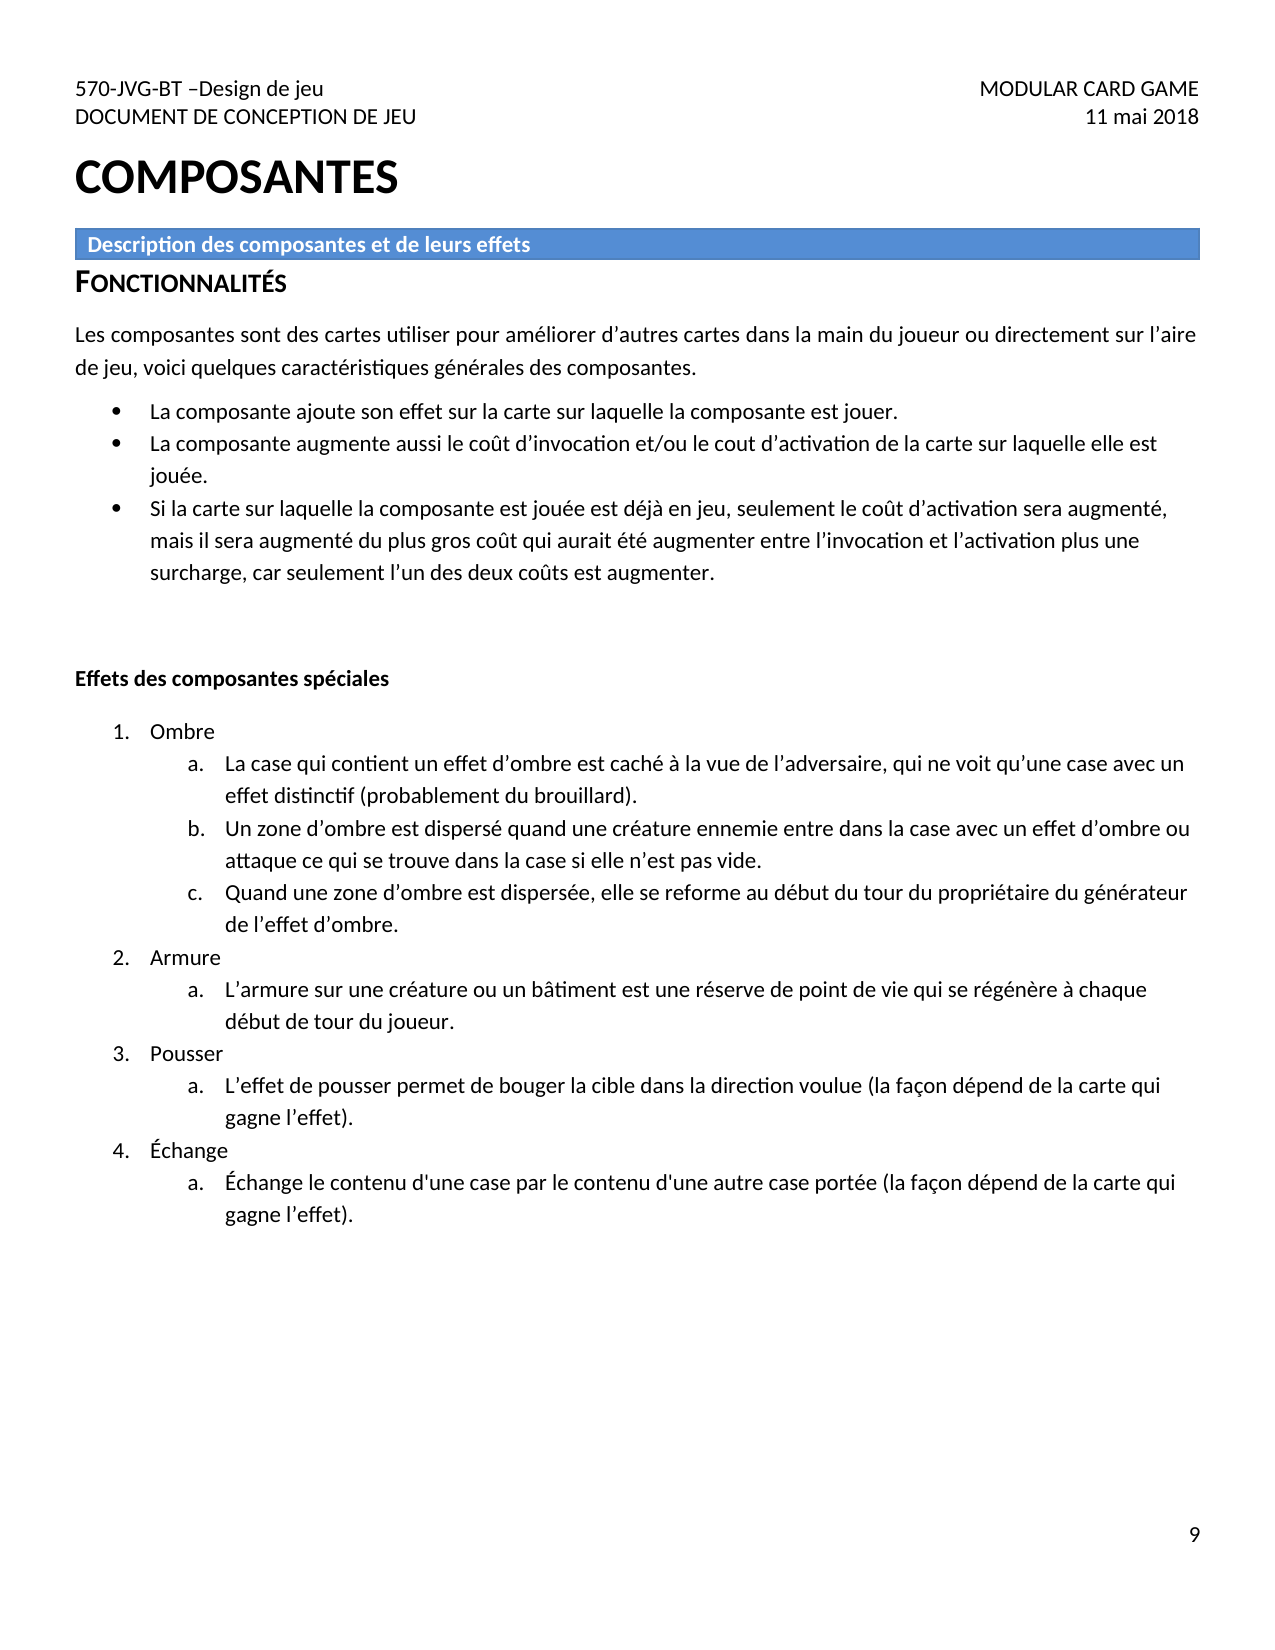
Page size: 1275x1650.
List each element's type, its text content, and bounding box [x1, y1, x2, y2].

list La composante augmente aussi le coût d’invocation et/ou le cout d’activation de la carte sur laquelle elle est jouée. [112, 429, 1200, 490]
subtitle Fonctionnalités [75, 260, 1200, 301]
list L’armure sur une créature ou un bâtiment est une réserve de point de vie qui se régénère à chaque début de tour du joueur. [187, 975, 1200, 1035]
list Armure [112, 943, 1200, 971]
text Effets des composantes spéciales [75, 664, 1200, 692]
list Pousser [112, 1039, 1200, 1067]
list Quand une zone d’ombre est dispersée, elle se reforme au début du tour du propriétaire du générateur de l’effet d’ombre. [187, 878, 1200, 938]
list Échange le contenu d'une case par le contenu d'une autre case portée (la façon dépend de la carte qui gagne l’effet). [187, 1168, 1200, 1228]
list Ombre [112, 717, 1200, 745]
list Échange [112, 1136, 1200, 1164]
list La case qui contient un effet d’ombre est caché à la vue de l’adversaire, qui ne voit qu’une case avec un effet distinctif (probablement du brouillard). [187, 749, 1200, 810]
table_header Description des composantes et de leurs effets [77, 230, 1198, 258]
text Les composantes sont des cartes utiliser pour améliorer d’autres cartes dans la main du joueur ou directement sur l’aire de jeu, voici quelques caractéristiques générales des composantes. [75, 320, 1200, 381]
list Si la carte sur laquelle la composante est jouée est déjà en jeu, seulement le coût d’activation sera augmenté, mais il sera augmenté du plus gros coût qui aurait été augmenter entre l’invocation et l’activation plus une surcharge, car seulement l’un des deux coûts est augmenter. [112, 494, 1200, 586]
list La composante ajoute son effet sur la carte sur laquelle la composante est jouer. [112, 397, 1200, 425]
list Un zone d’ombre est dispersé quand une créature ennemie entre dans la case avec un effet d’ombre ou attaque ce qui se trouve dans la case si elle n’est pas vide. [187, 814, 1200, 874]
subtitle COMPOSANTES [75, 145, 1200, 206]
list L’effet de pousser permet de bouger la cible dans la direction voulue (la façon dépend de la carte qui gagne l’effet). [187, 1071, 1200, 1132]
